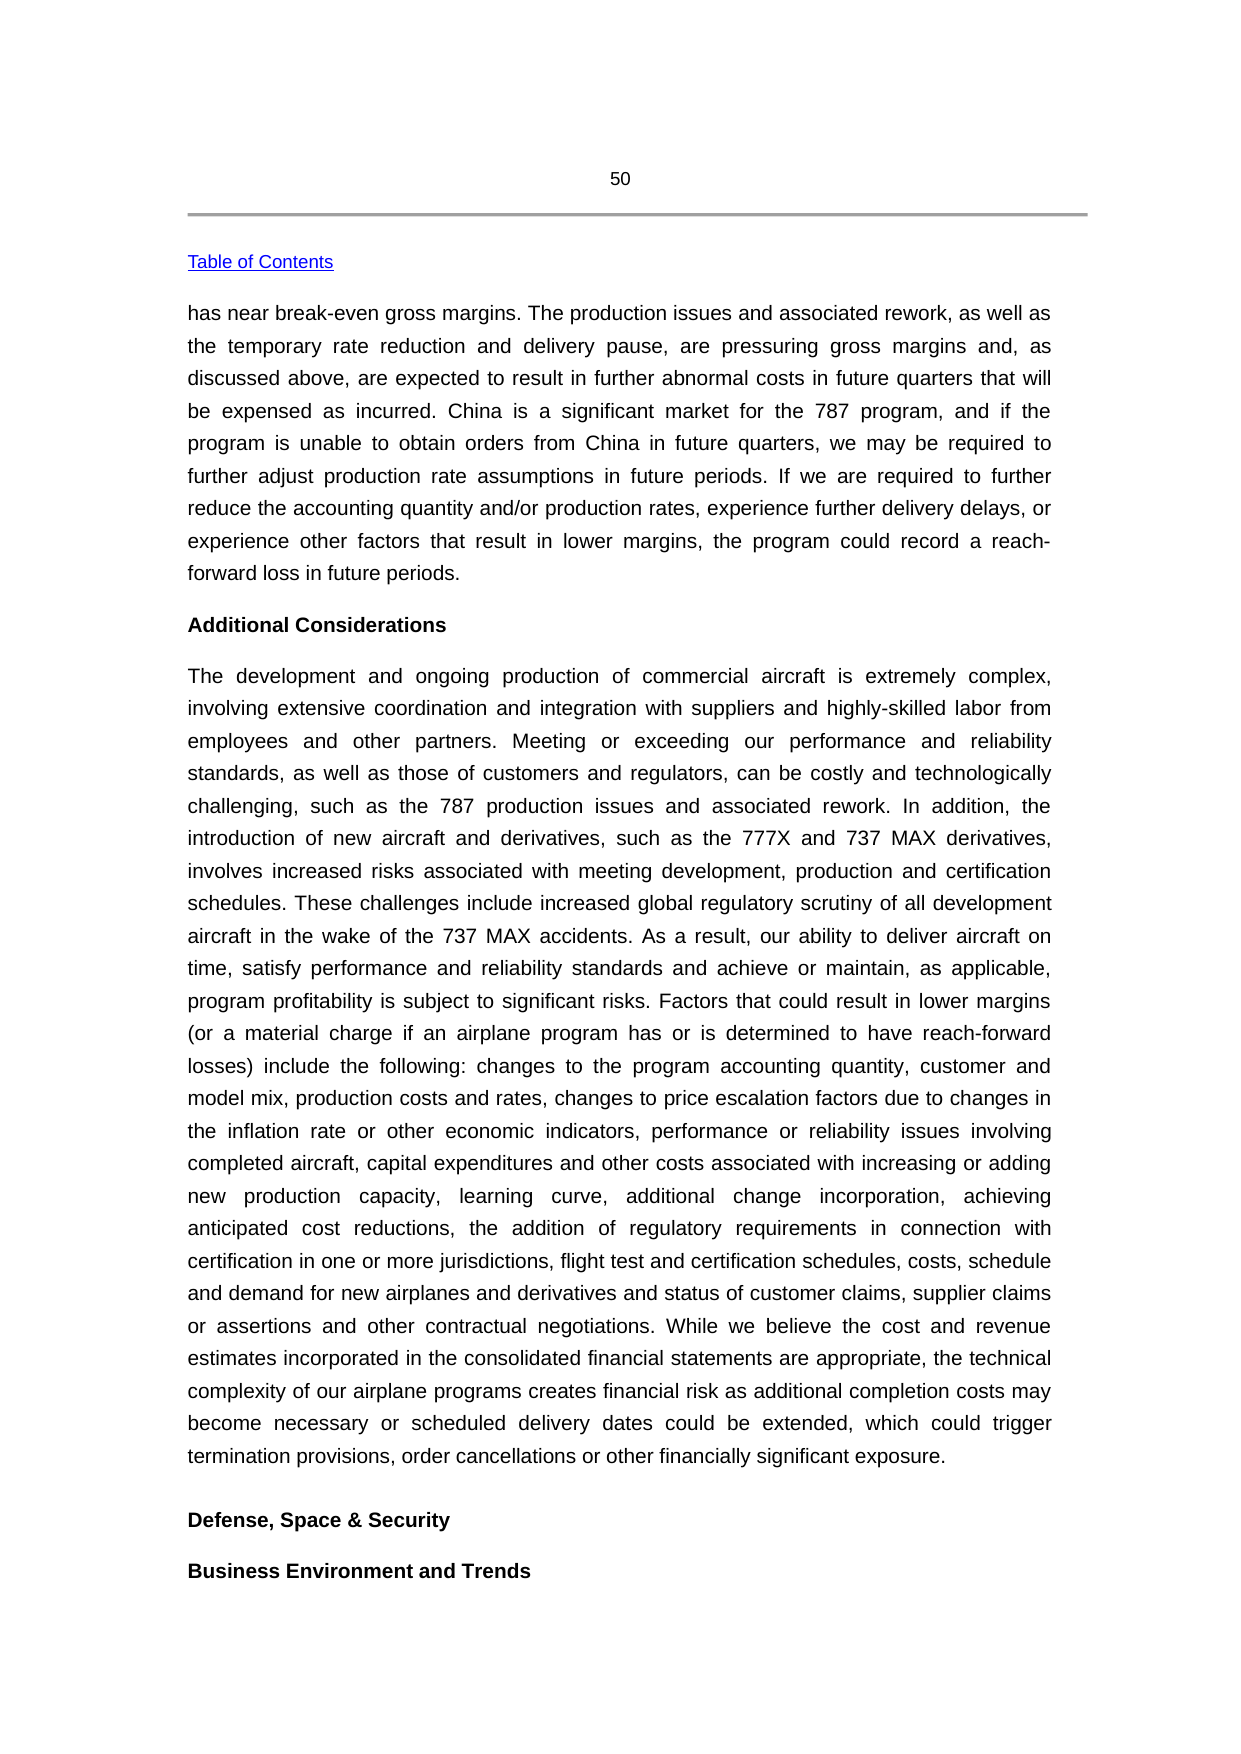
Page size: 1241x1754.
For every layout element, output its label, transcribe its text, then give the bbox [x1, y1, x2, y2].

text Additional Considerations [187, 608, 1053, 641]
text The development and ongoing production of commercial aircraft is extremely complex, involving extensive coordination and integration with suppliers and highly-skilled labor from employees and other partners. Meeting or exceeding our performance and reliability standards, as well as those of customers and regulators, can be costly and technologically challenging, such as the 787 production issues and associated rework. In addition, the introduction of new aircraft and derivatives, such as the 777X and 737 MAX derivatives, involves increased risks associated with meeting development, production and certification schedules. These challenges include increased global regulatory scrutiny of all development aircraft in the wake of the 737 MAX accidents. As a result, our ability to deliver aircraft on time, satisfy performance and reliability standards and achieve or maintain, as applicable, program profitability is subject to significant risks. Factors that could result in lower margins (or a material charge if an airplane program has or is determined to have reach-forward losses) include the following: changes to the program accounting quantity, customer and model mix, production costs and rates, changes to price escalation factors due to changes in the inflation rate or other economic indicators, performance or reliability issues involving completed aircraft, capital expenditures and other costs associated with increasing or adding new production capacity, learning curve, additional change incorporation, achieving anticipated cost reductions, the addition of regulatory requirements in connection with certification in one or more jurisdictions, flight test and certification schedules, costs, schedule and demand for new airplanes and derivatives and status of customer claims, supplier claims or assertions and other contractual negotiations. While we believe the cost and revenue estimates incorporated in the consolidated financial statements are appropriate, the technical complexity of our airplane programs creates financial risk as additional completion costs may become necessary or scheduled delivery dates could be extended, which could trigger termination provisions, order cancellations or other financially significant exposure. [187, 659, 1053, 1472]
text Business Environment and Trends [187, 1554, 1053, 1587]
text 50 [187, 162, 1053, 194]
text Defense, Space & Security [187, 1503, 1053, 1536]
text Table of Contents [187, 246, 1053, 278]
text has near break-even gross margins. The production issues and associated rework, as well as the temporary rate reduction and delivery pause, are pressuring gross margins and, as discussed above, are expected to result in further abnormal costs in future quarters that will be expensed as incurred. China is a significant market for the 787 program, and if the program is unable to obtain orders from China in future quarters, we may be required to further adjust production rate assumptions in future periods. If we are required to further reduce the accounting quantity and/or production rates, experience further delivery delays, or experience other factors that result in lower margins, the program could record a reach-forward loss in future periods. [187, 297, 1053, 589]
